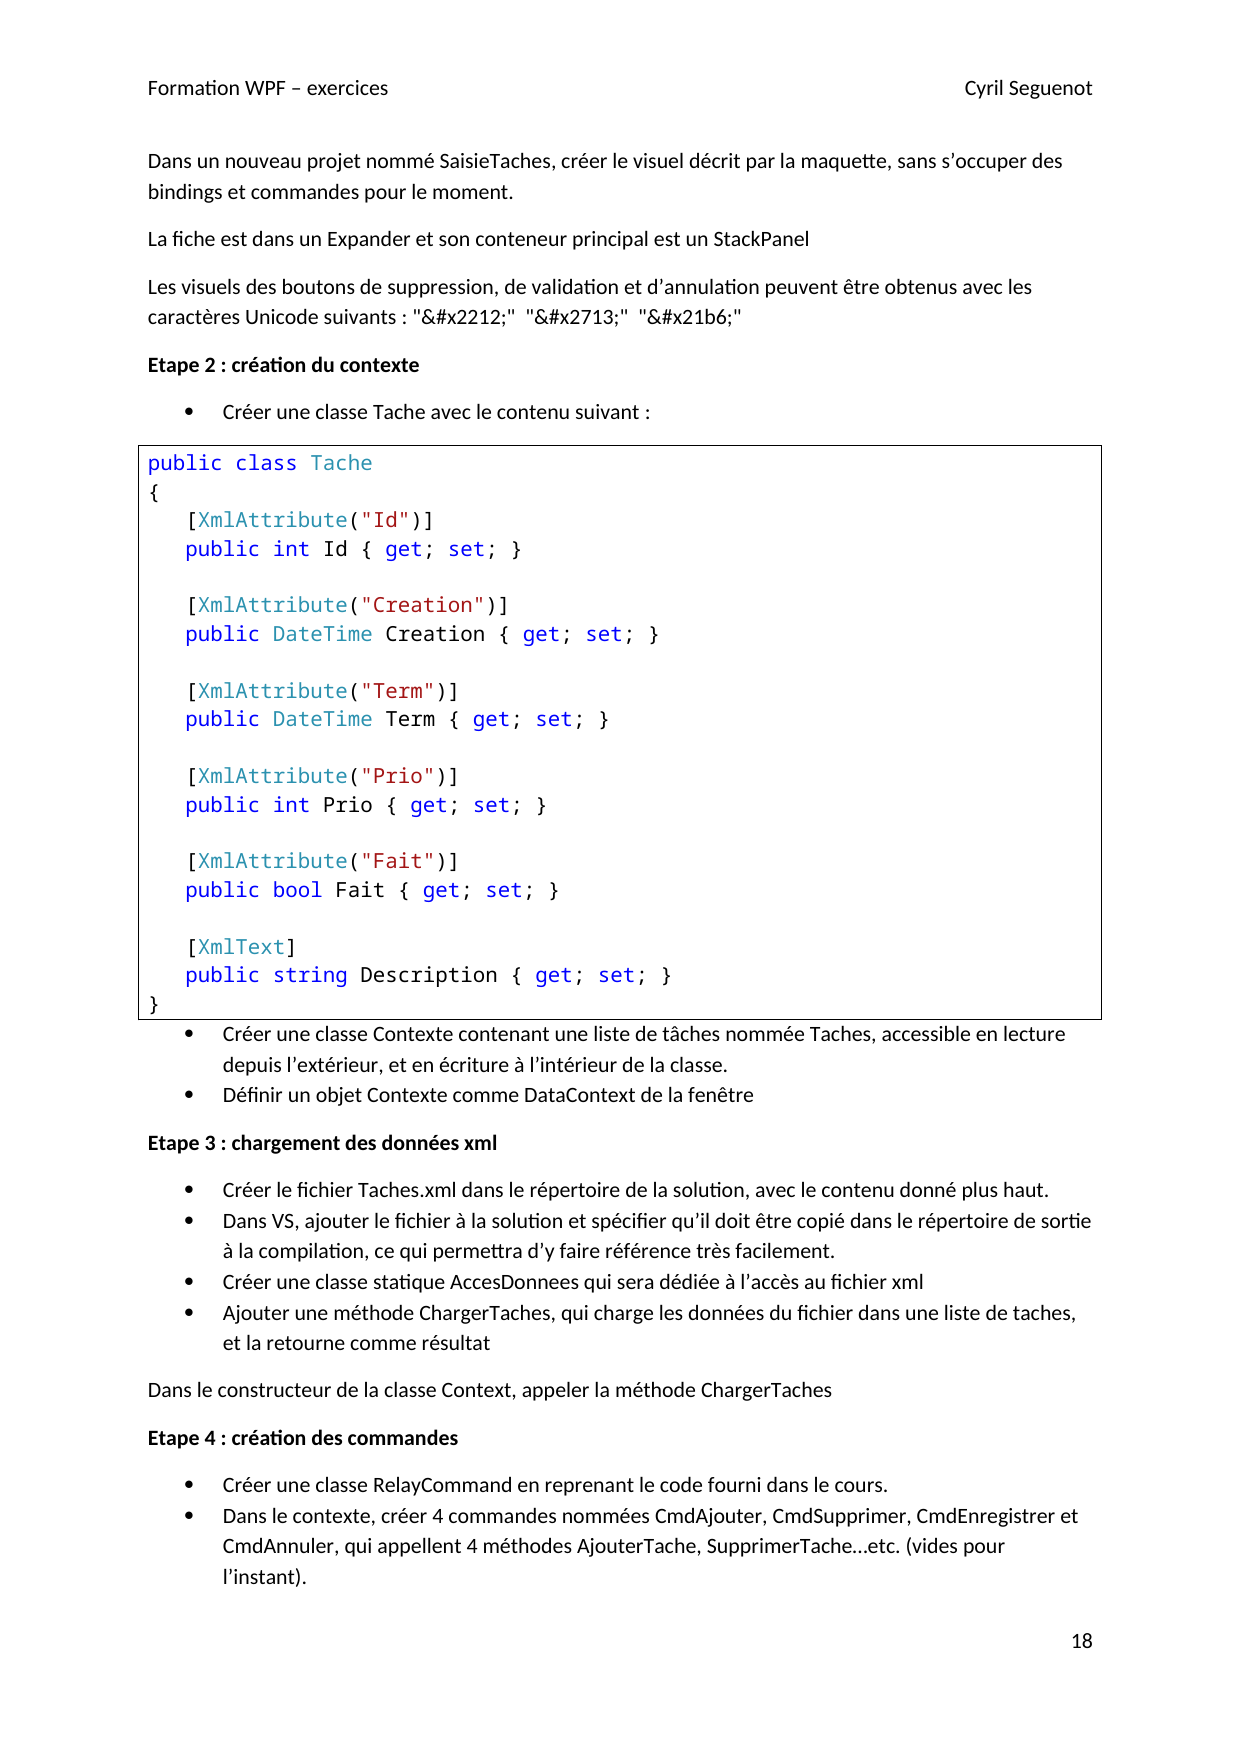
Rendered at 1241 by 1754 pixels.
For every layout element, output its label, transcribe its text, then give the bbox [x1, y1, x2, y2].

text Etape 4 : création des commandes [148, 1424, 1093, 1451]
text } [139, 986, 1101, 1019]
list Créer une classe RelayCommand en reprenant le code fourni dans le cours. [185, 1471, 1093, 1498]
text { [148, 477, 1093, 505]
list Créer le fichier Taches.xml dans le répertoire de la solution, avec le contenu donné plus haut. [185, 1176, 1093, 1203]
text [XmlAttribute("Term")] [148, 676, 1093, 704]
text public DateTime Creation { get; set; } [148, 619, 1093, 647]
text public int Prio { get; set; } [148, 790, 1093, 818]
text [XmlAttribute("Fait")] [148, 847, 1093, 875]
list Créer une classe statique AccesDonnees qui sera dédiée à l’accès au fichier xml [185, 1268, 1093, 1295]
list Créer une classe Contexte contenant une liste de tâches nommée Taches, accessible en lecture depuis l’extérieur, et en écriture à l’intérieur de la classe. [185, 1020, 1093, 1078]
text public string Description { get; set; } [148, 960, 1093, 986]
list Créer une classe Tache avec le contenu suivant : [185, 398, 1093, 425]
text public int Id { get; set; } [148, 534, 1093, 562]
text public class Tache [139, 446, 1101, 477]
text Les visuels des boutons de suppression, de validation et d’annulation peuvent être obtenus avec les caractères Unicode suivants : "&#x2212;" "&#x2713;" "&#x21b6;" [148, 273, 1093, 330]
text public DateTime Term { get; set; } [148, 704, 1093, 733]
text [XmlText] [148, 932, 1093, 960]
text [XmlAttribute("Prio")] [148, 761, 1093, 790]
text [XmlAttribute("Creation")] [148, 591, 1093, 619]
text Etape 2 : création du contexte [148, 351, 1093, 377]
text [XmlAttribute("Id")] [148, 505, 1093, 534]
list Ajouter une méthode ChargerTaches, qui charge les données du fichier dans une liste de taches, et la retourne comme résultat [185, 1299, 1093, 1356]
text Etape 3 : chargement des données xml [148, 1129, 1093, 1156]
text Dans un nouveau projet nommé SaisieTaches, créer le visuel décrit par la maquette, sans s’occuper des bindings et commandes pour le moment. [148, 148, 1093, 205]
text public bool Fait { get; set; } [148, 875, 1093, 903]
text La fiche est dans un Expander et son conteneur principal est un StackPanel [148, 226, 1093, 252]
text Dans le constructeur de la classe Context, appeler la méthode ChargerTaches [148, 1377, 1093, 1403]
list Définir un objet Contexte comme DataContext de la fenêtre [185, 1082, 1093, 1108]
